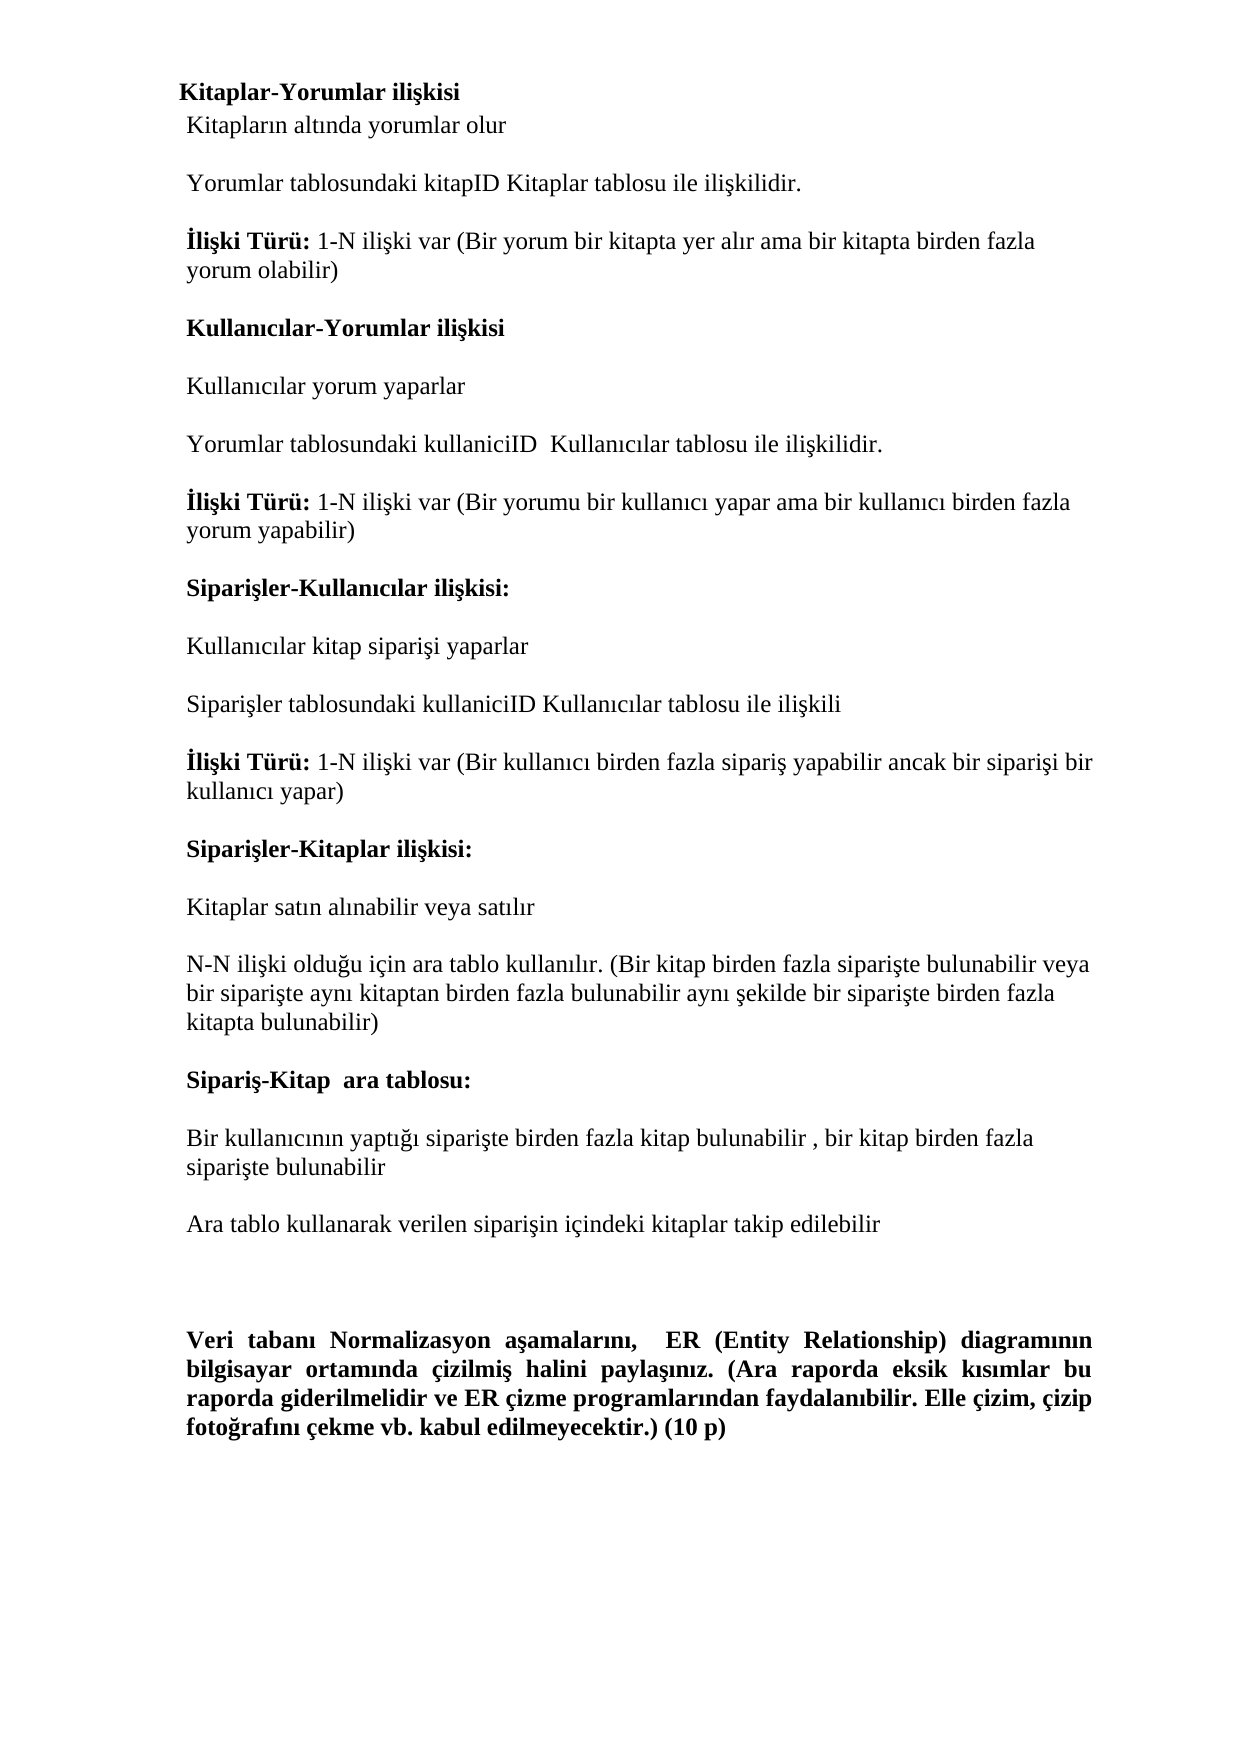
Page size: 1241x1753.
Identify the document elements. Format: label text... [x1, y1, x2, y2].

text Kitapların altında yorumlar olur [186, 110, 1093, 139]
text Bir kullanıcının yaptığı siparişte birden fazla kitap bulunabilir , bir kitap birden fazla siparişte bulunabilir [186, 1123, 1093, 1180]
text İlişki Türü: 1-N ilişki var (Bir yorumu bir kullanıcı yapar ama bir kullanıcı birden fazla yorum yapabilir) [186, 487, 1093, 544]
text Sipariş-Kitap ara tablosu: [186, 1065, 1093, 1094]
text Siparişler-Kullanıcılar ilişkisi: [186, 573, 1093, 602]
text Yorumlar tablosundaki kitapID Kitaplar tablosu ile ilişkilidir. [186, 168, 1093, 197]
text Kitaplar satın alınabilir veya satılır [186, 892, 1093, 920]
text Kullanıcılar-Yorumlar ilişkisi [186, 313, 1093, 342]
text Siparişler-Kitaplar ilişkisi: [186, 834, 1093, 862]
text Yorumlar tablosundaki kullaniciID Kullanıcılar tablosu ile ilişkilidir. [186, 429, 1093, 457]
text İlişki Türü: 1-N ilişki var (Bir kullanıcı birden fazla sipariş yapabilir ancak bir siparişi bir kullanıcı yapar) [186, 747, 1093, 804]
text Ara tablo kullanarak verilen siparişin içindeki kitaplar takip edilebilir [186, 1209, 1093, 1238]
text Siparişler tablosundaki kullaniciID Kullanıcılar tablosu ile ilişkili [186, 689, 1093, 718]
text İlişki Türü: 1-N ilişki var (Bir yorum bir kitapta yer alır ama bir kitapta birden fazla yorum olabilir) [186, 226, 1093, 284]
text N-N ilişki olduğu için ara tablo kullanılır. (Bir kitap birden fazla siparişte bulunabilir veya bir siparişte aynı kitaptan birden fazla bulunabilir aynı şekilde bir siparişte birden fazla kitapta bulunabilir) [186, 949, 1093, 1036]
text Kitaplar-Yorumlar ilişkisi [148, 77, 1093, 106]
text Kullanıcılar yorum yaparlar [186, 371, 1093, 399]
text Veri tabanı Normalizasyon aşamalarını, ER (Entity Relationship) diagramının bilgisayar ortamında çizilmiş halini paylaşınız. (Ara raporda eksik kısımlar bu raporda giderilmelidir ve ER çizme programlarından faydalanıbilir. Elle çizim, çizip fotoğrafını çekme vb. kabul edilmeyecektir.) (10 p) [186, 1325, 1093, 1440]
text Kullanıcılar kitap siparişi yaparlar [186, 631, 1093, 660]
